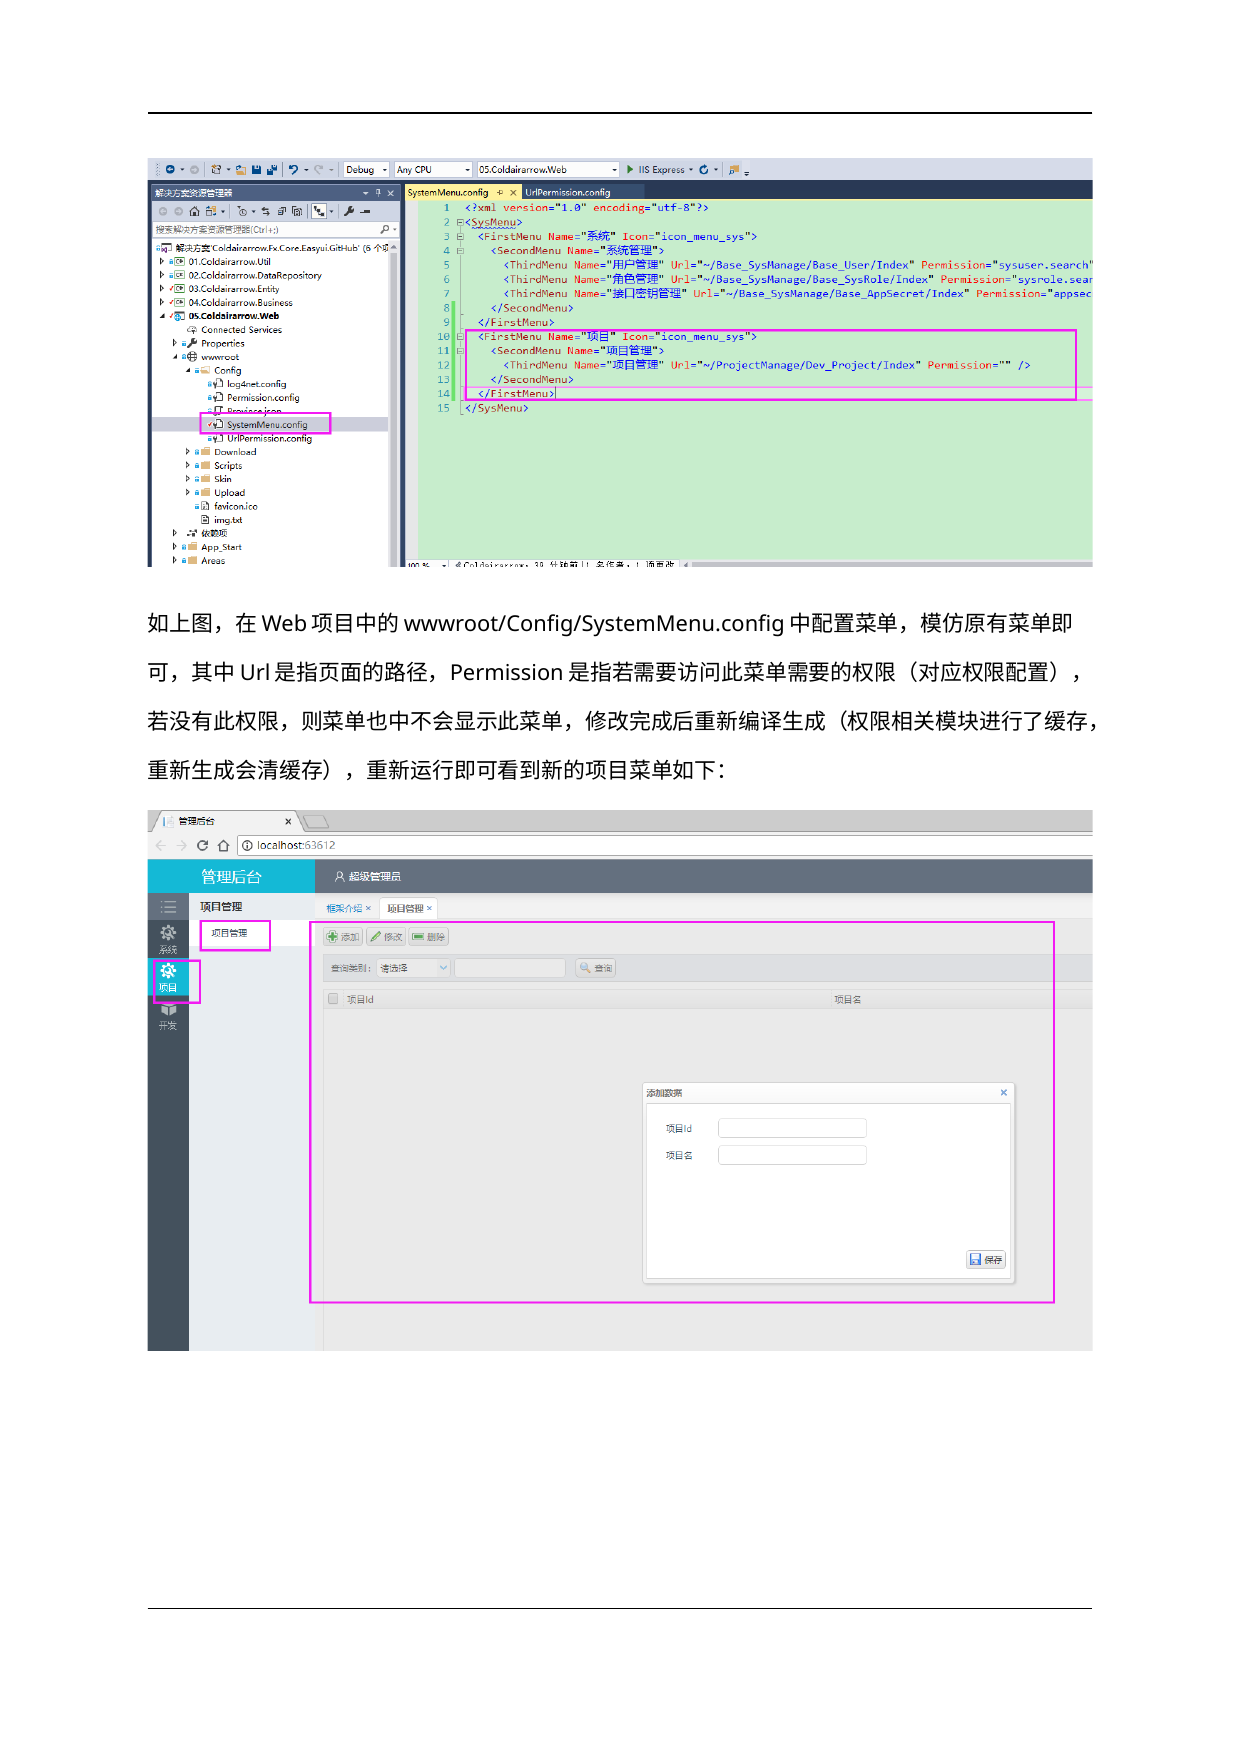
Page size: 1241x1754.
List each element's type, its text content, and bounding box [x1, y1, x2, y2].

picture [147, 810, 1093, 1351]
picture [147, 158, 1093, 567]
text 如上图，在Web项目中的wwwroot/Config/SystemMenu.config中配置菜单，模仿原有菜单即可，其中Url是指页面的路径，Permission是指若需要访问此菜单需要的权限（对应权限配置），若没有此权限，则菜单也中不会显示此菜单，修改完成后重新编译生成（权限相关模块进行了缓存，重新生成会清缓存），重新运行即可看到新的项目菜单如下： [148, 606, 1092, 785]
